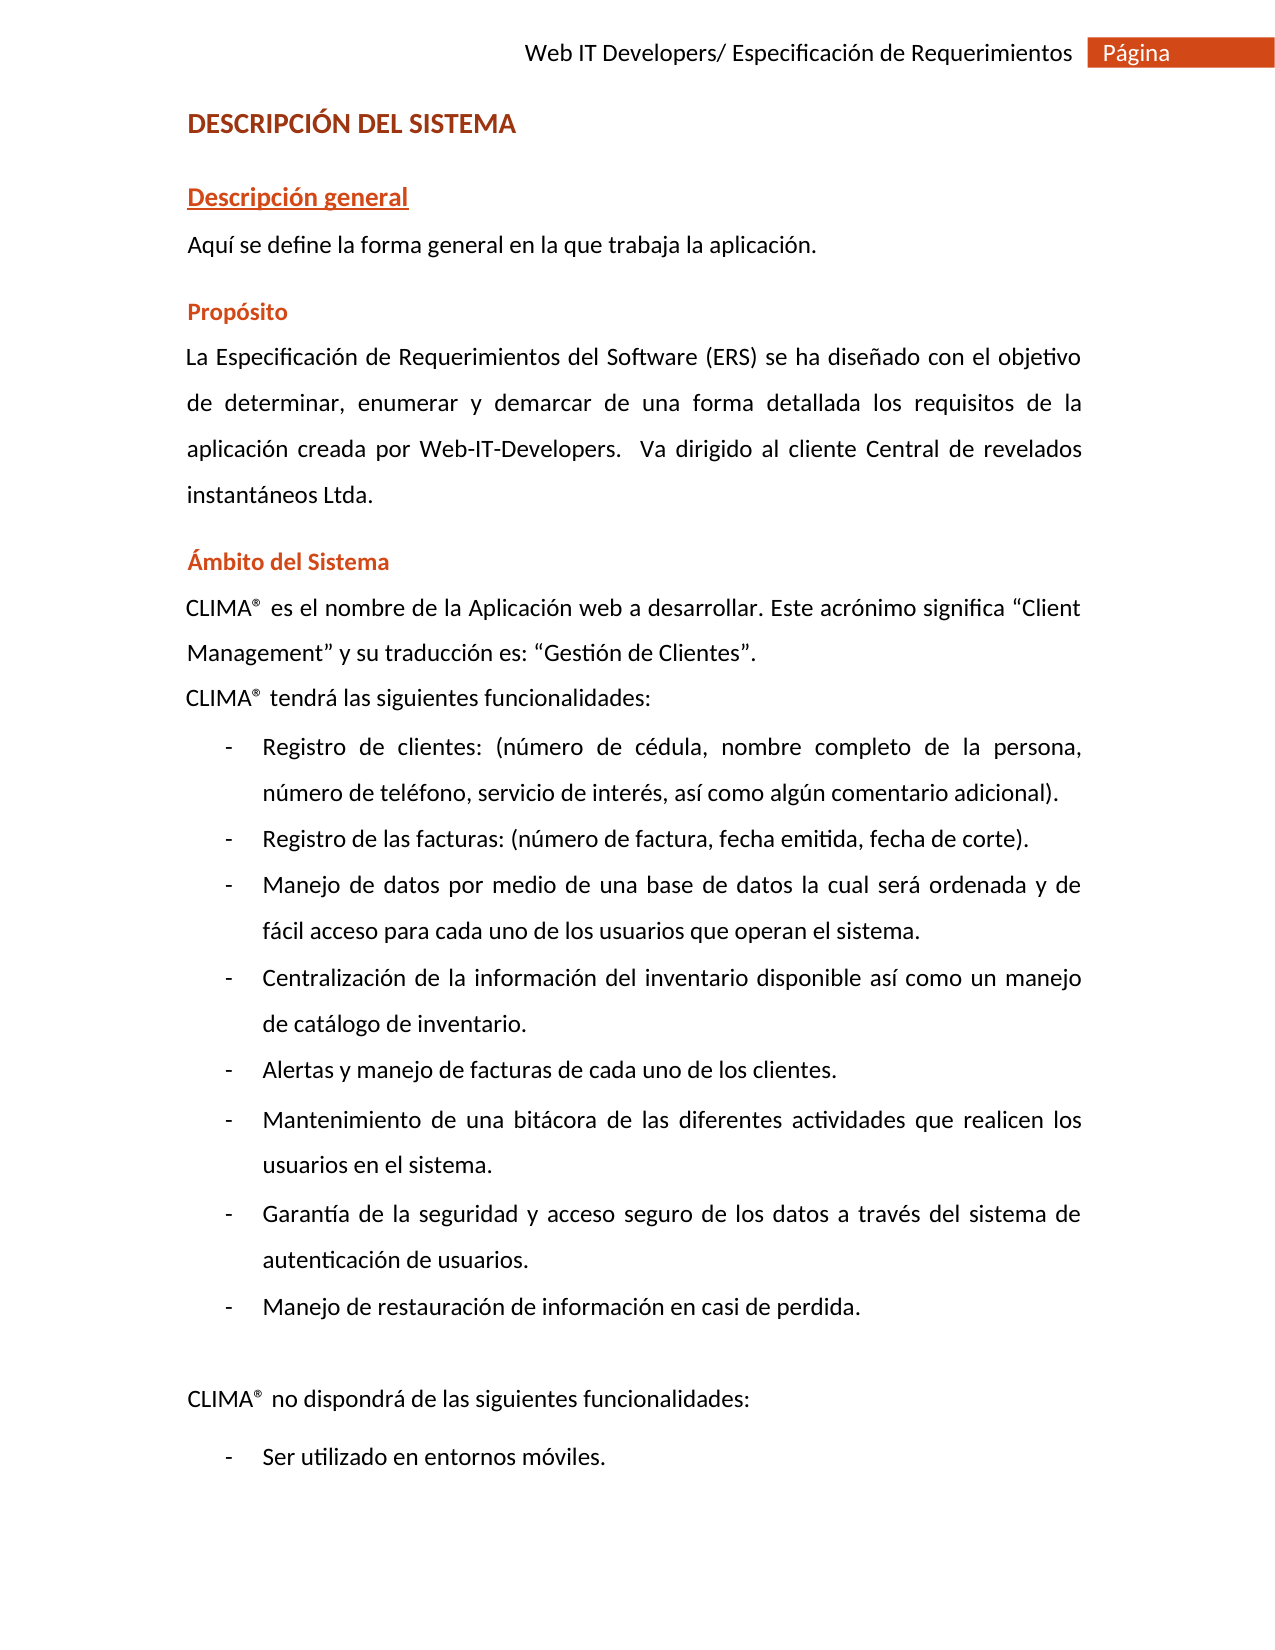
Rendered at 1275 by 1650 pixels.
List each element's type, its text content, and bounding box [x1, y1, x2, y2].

list Ser utilizado en entornos móviles. [225, 1441, 1083, 1472]
list Alertas y manejo de facturas de cada uno de los clientes. [225, 1054, 1083, 1085]
text CLIMA® es el nombre de la Aplicación web a desarrollar. Este acrónimo significa “Client Management” y su traducción es: “Gestión de Clientes”. [186, 592, 1083, 668]
subtitle Ámbito del Sistema [187, 547, 1088, 577]
list Manejo de datos por medio de una base de datos la cual será ordenada y de fácil acceso para cada uno de los usuarios que operan el sistema. [225, 869, 1083, 946]
subtitle Descripción general [187, 180, 1088, 213]
subtitle Propósito [187, 296, 1088, 326]
text CLIMA® no dispondrá de las siguientes funcionalidades: [187, 1383, 1088, 1414]
text La Especificación de Requerimientos del Software (ERS) se ha diseñado con el objetivo de determinar, enumerar y demarcar de una forma detallada los requisitos de la aplicación creada por Web-IT-Developers. Va dirigido al cliente Central de revelados instantáneos Ltda. [186, 342, 1083, 510]
list Mantenimiento de una bitácora de las diferentes actividades que realicen los usuarios en el sistema. [225, 1104, 1083, 1179]
list Centralización de la información del inventario disponible así como un manejo de catálogo de inventario. [225, 962, 1083, 1038]
list Registro de clientes: (número de cédula, nombre completo de la persona, número de teléfono, servicio de interés, así como algún comentario adicional). [225, 731, 1083, 807]
list Garantía de la seguridad y acceso seguro de los datos a través del sistema de autenticación de usuarios. [225, 1199, 1083, 1275]
text CLIMA® tendrá las siguientes funcionalidades: [186, 682, 1083, 713]
subtitle descripción del sistema [187, 106, 1088, 141]
list Registro de las facturas: (número de factura, fecha emitida, fecha de corte). [225, 823, 1083, 853]
list Manejo de restauración de información en casi de perdida. [225, 1291, 1083, 1322]
text Aquí se define la forma general en la que trabaja la aplicación. [187, 229, 1088, 260]
